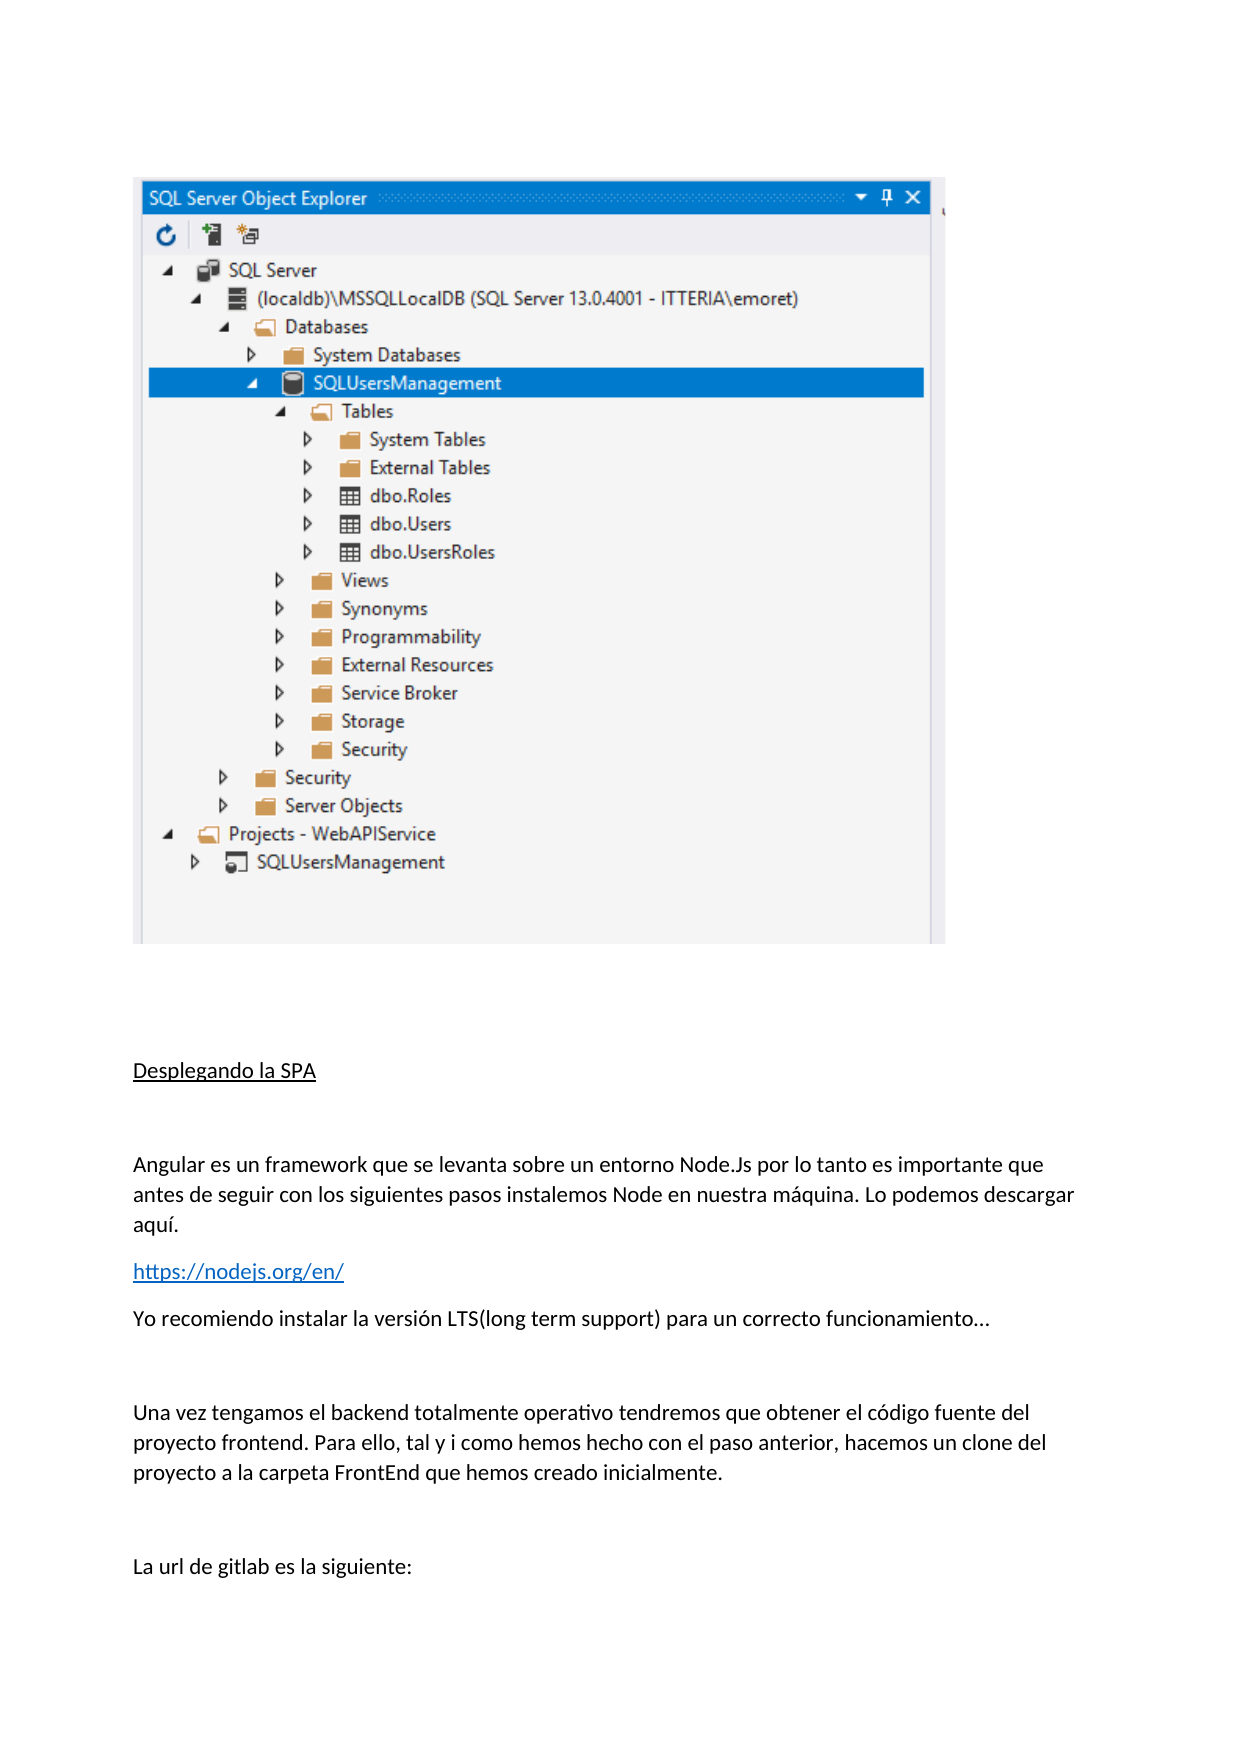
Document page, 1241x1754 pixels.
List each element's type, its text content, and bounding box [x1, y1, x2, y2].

text La url de gitlab es la siguiente: [133, 1552, 1093, 1580]
text Desplegando la SPA [133, 1056, 1093, 1084]
picture [132, 177, 946, 944]
text Angular es un framework que se levanta sobre un entorno Node.Js por lo tanto es importante que antes de seguir con los siguientes pasos instalemos Node en nuestra máquina. Lo podemos descargar aquí. [133, 1150, 1093, 1238]
text https://nodejs.org/en/ [133, 1257, 1093, 1285]
text Yo recomiendo instalar la versión LTS(long term support) para un correcto funcionamiento… [133, 1304, 1093, 1332]
